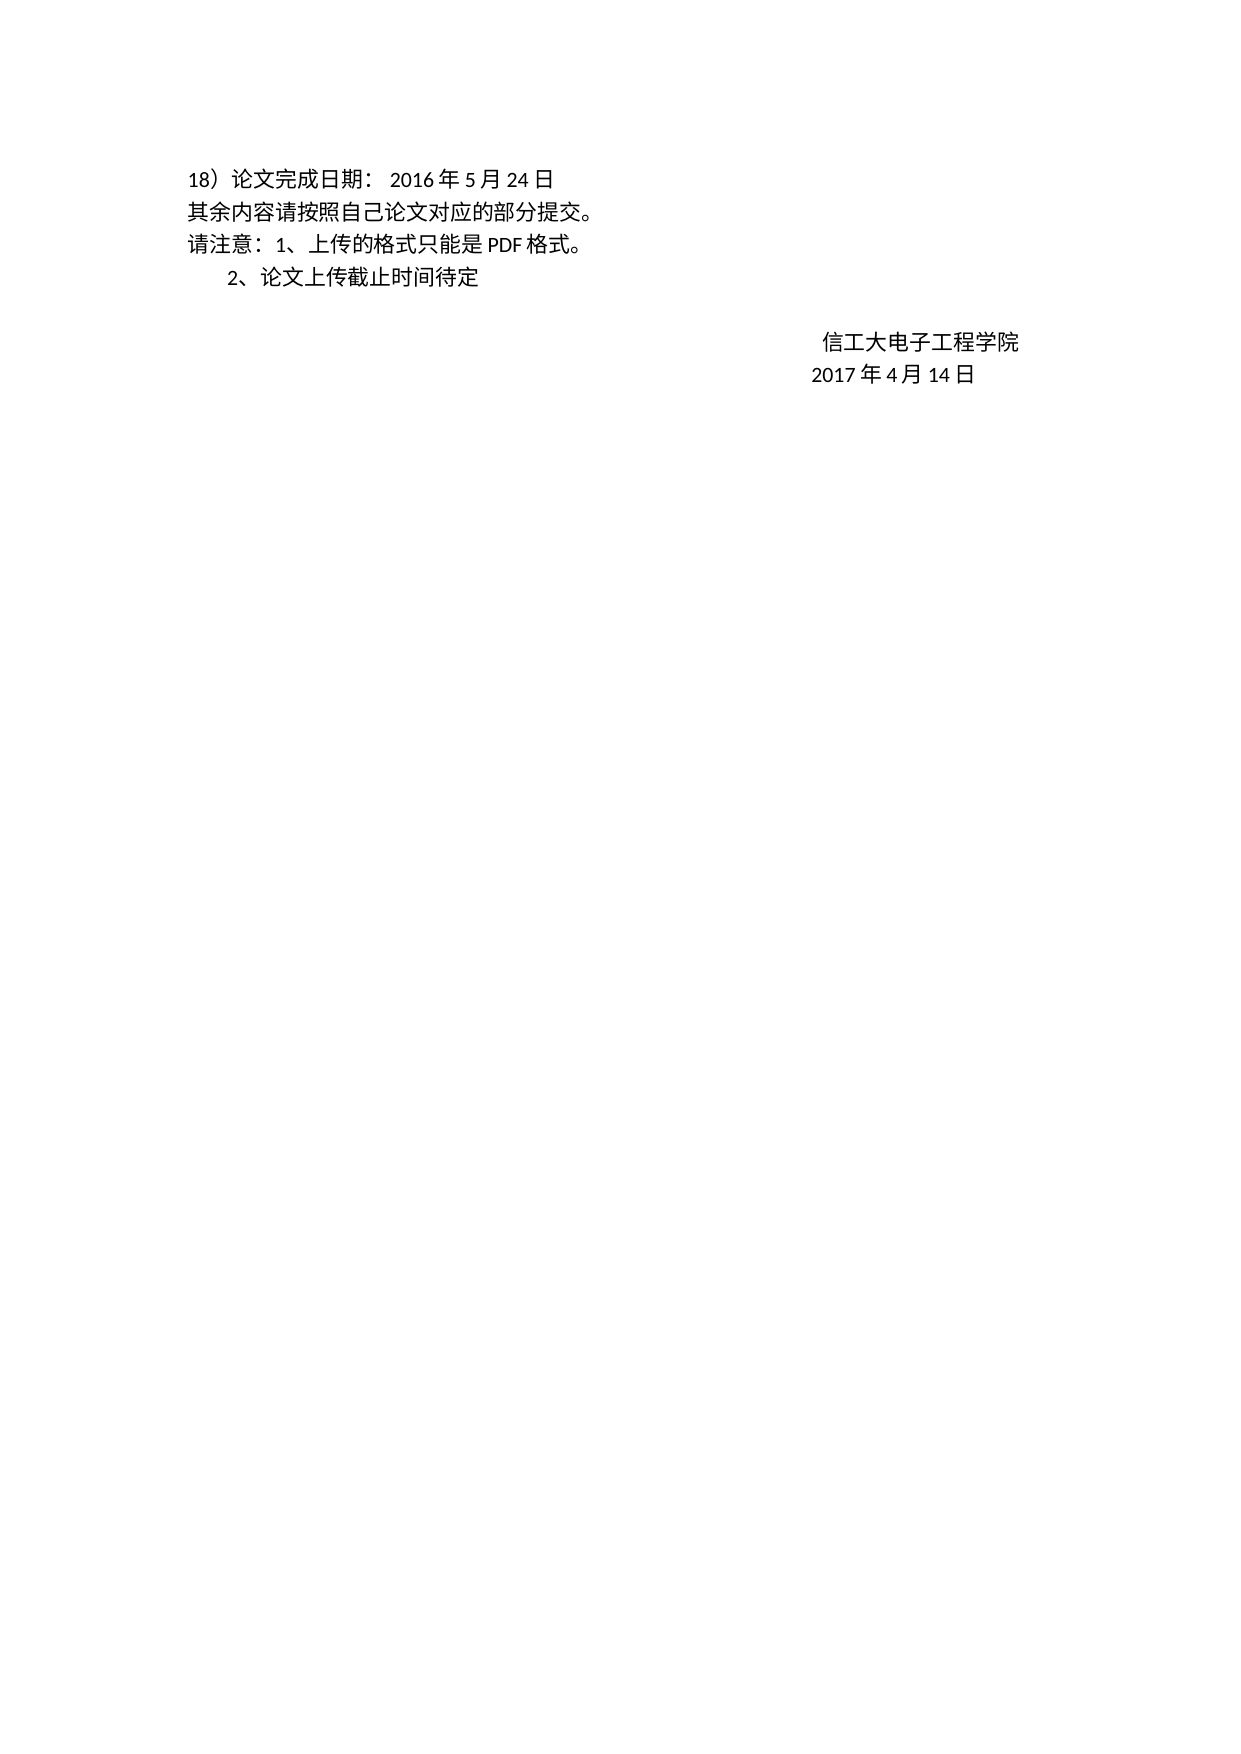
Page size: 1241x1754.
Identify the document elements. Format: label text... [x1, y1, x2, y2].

text 请注意：1、上传的格式只能是PDF格式。 [187, 227, 1053, 259]
text 18）论文完成日期： 2016年5月24日 [187, 162, 1053, 194]
text 其余内容请按照自己论文对应的部分提交。 [187, 194, 1053, 227]
text 信工大电子工程学院 [187, 324, 1053, 357]
text 2017年4月14日 [187, 357, 1053, 389]
text 2、论文上传截止时间待定 [187, 259, 1053, 292]
